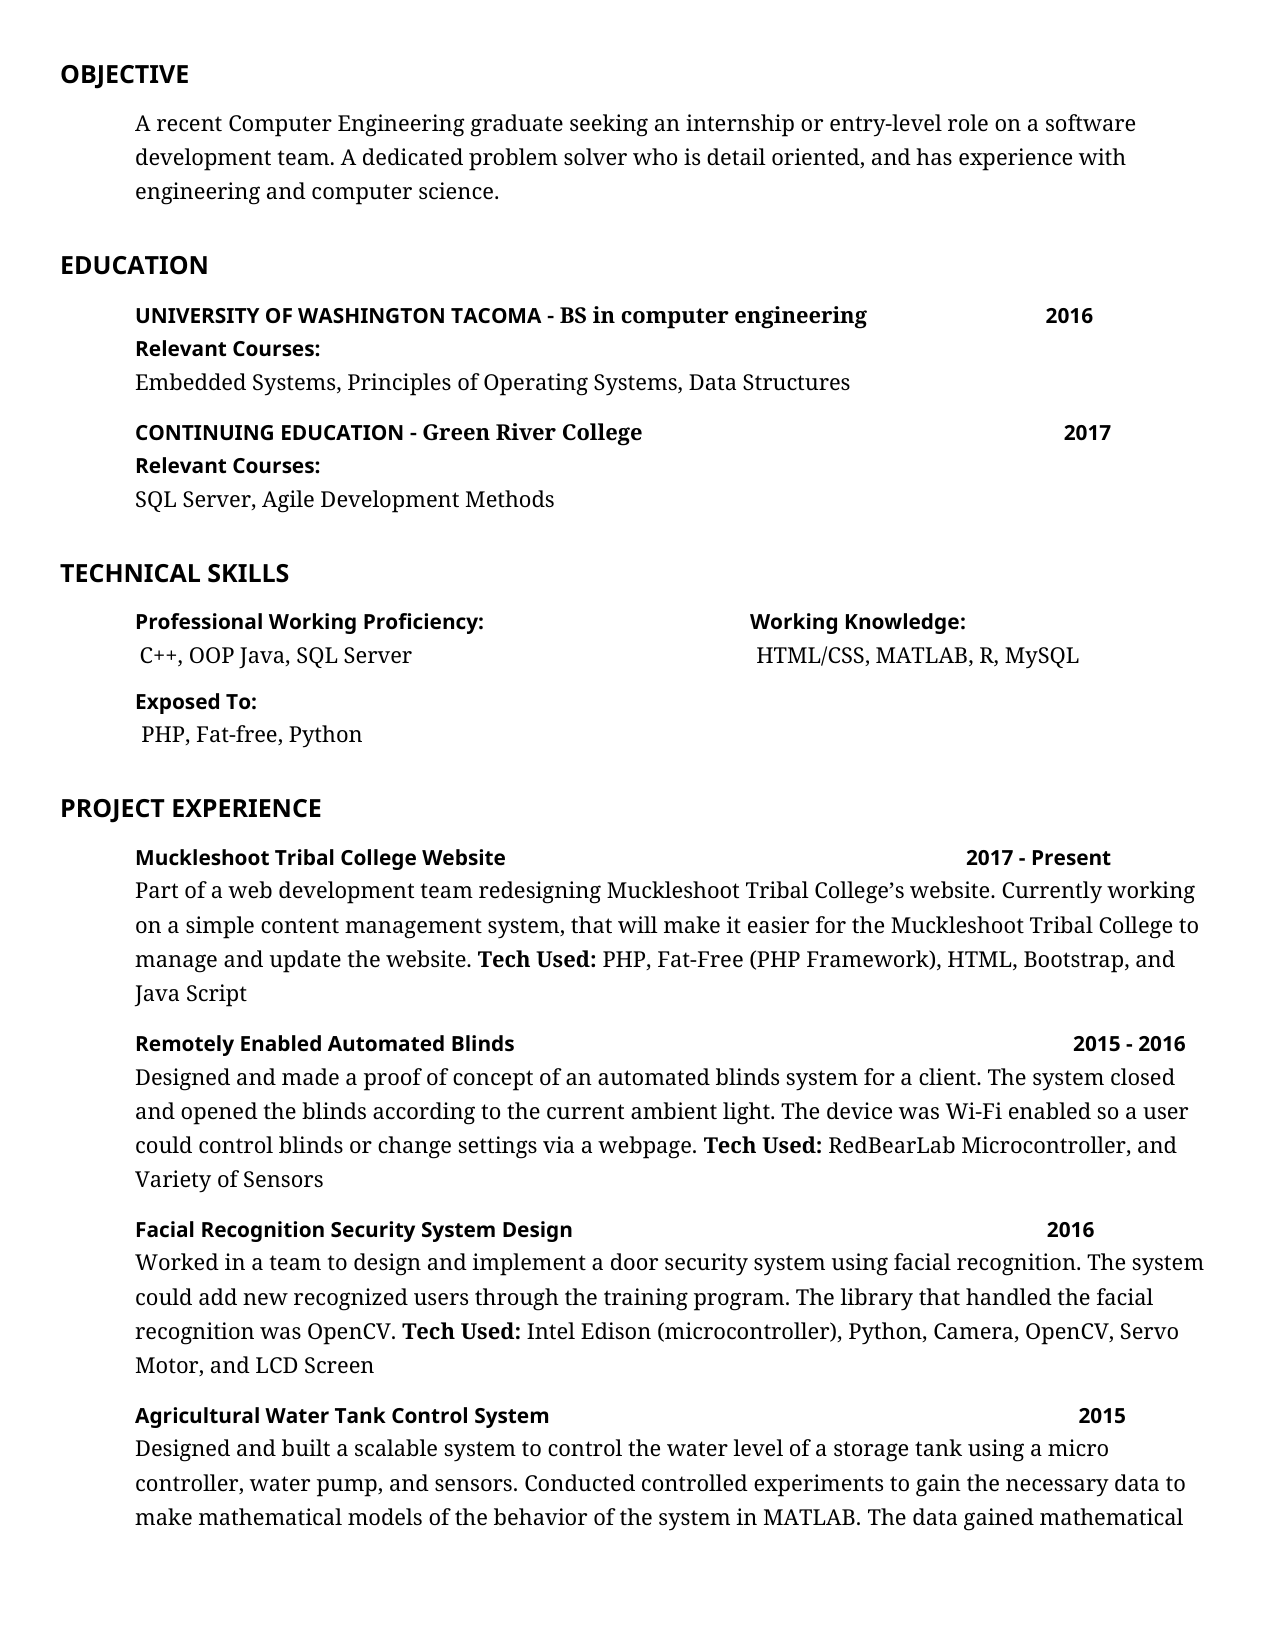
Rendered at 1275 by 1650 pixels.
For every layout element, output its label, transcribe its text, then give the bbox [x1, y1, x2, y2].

text Worked in a team to design and implement a door security system using facial recognition. The system could add new recognized users through the training program. The library that handled the facial recognition was OpenCV. Tech Used: Intel Edison (microcontroller), Python, Camera, OpenCV, Servo Motor, and LCD Screen [135, 1247, 1215, 1380]
text Relevant Courses: [135, 452, 1215, 480]
text Embedded Systems, Principles of Operating Systems, Data Structures [135, 367, 1215, 396]
text CONTINUING EDUCATION - Green River College 2017 [135, 417, 1215, 447]
text PHP, Fat-free, Python [60, 719, 1215, 749]
text Part of a web development team redesigning Muckleshoot Tribal College’s website. Currently working on a simple content management system, that will make it easier for the Muckleshoot Tribal College to manage and update the website. Tech Used: PHP, Fat-Free (PHP Framework), HTML, Bootstrap, and Java Script [135, 876, 1215, 1008]
text SQL Server, Agile Development Methods [135, 484, 1215, 514]
text Exposed To: [60, 687, 1215, 715]
text A recent Computer Engineering graduate seeking an internship or entry-level role on a software development team. A dedicated problem solver who is detail oriented, and has experience with engineering and computer science. [135, 108, 1215, 206]
text EDUCATION [60, 248, 1215, 282]
text Relevant Courses: [135, 334, 1215, 362]
text TECHNICAL SKILLS [60, 556, 1215, 590]
text Agricultural Water Tank Control System 2015 [135, 1401, 1215, 1429]
text C++, OOP Java, SQL Server [60, 640, 600, 670]
text Remotely Enabled Automated Blinds 2015 - 2016 [135, 1029, 1215, 1057]
text Professional Working Proficiency: [135, 607, 600, 636]
text OBJECTIVE [60, 56, 1215, 90]
text Facial Recognition Security System Design 2016 [135, 1215, 1215, 1243]
text PROJECT EXPERIENCE [60, 791, 1215, 825]
text HTML/CSS, MATLAB, R, MySQL [675, 640, 1215, 670]
text Designed and made a proof of concept of an automated blinds system for a client. The system closed and opened the blinds according to the current ambient light. The device was Wi-Fi enabled so a user could control blinds or change settings via a webpage. Tech Used: RedBearLab Microcontroller, and Variety of Sensors [135, 1061, 1215, 1194]
text UNIVERSITY OF WASHINGTON TACOMA - BS in computer engineering 2016 [135, 299, 1215, 329]
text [135, 1433, 1215, 1531]
text Working Knowledge: [675, 607, 1215, 636]
text Muckleshoot Tribal College Website 2017 - Present [135, 843, 1215, 871]
